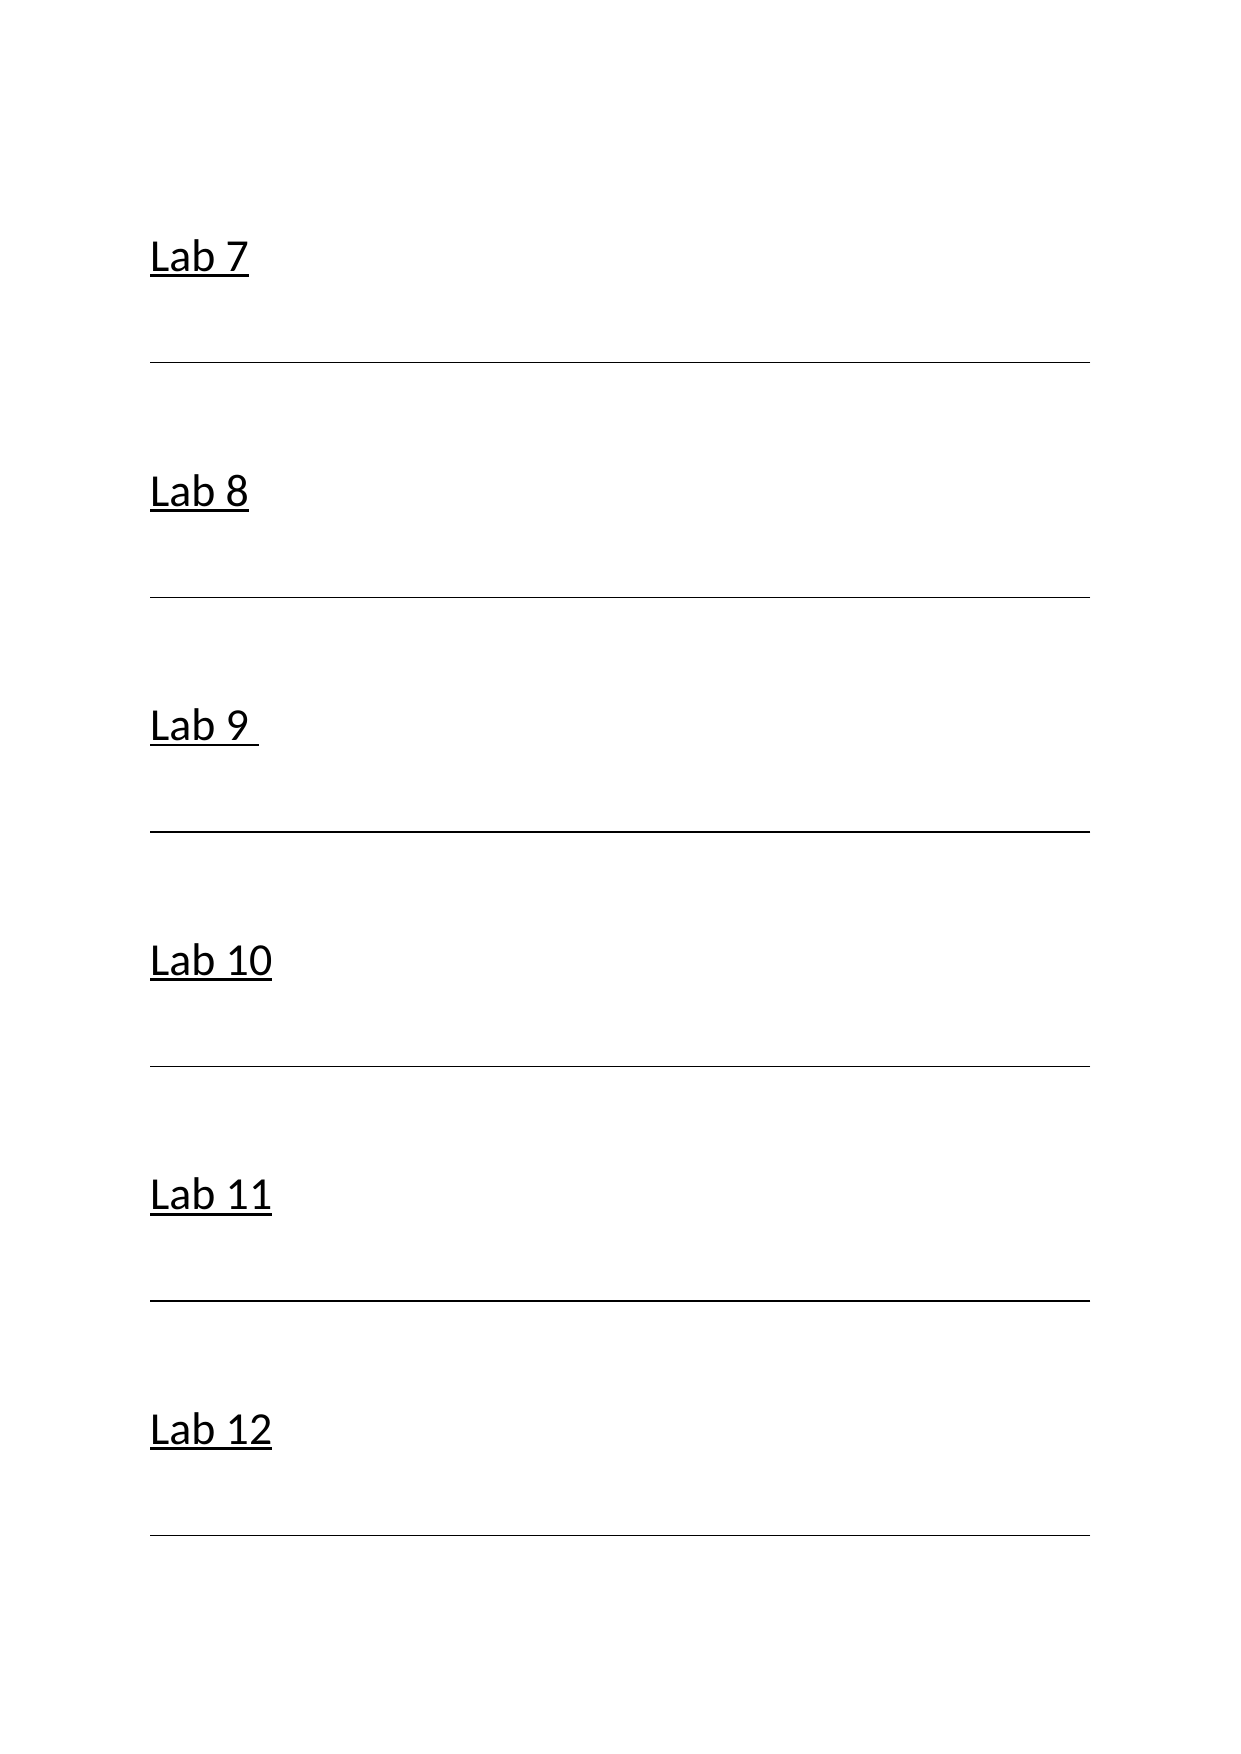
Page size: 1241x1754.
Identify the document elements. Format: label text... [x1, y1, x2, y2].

text Lab 7 [150, 227, 1090, 283]
text Lab 9 [150, 696, 1090, 752]
text Lab 11 [150, 1165, 1090, 1221]
text Lab 10 [150, 931, 1090, 987]
text Lab 12 [150, 1400, 1090, 1456]
text Lab 8 [150, 462, 1090, 517]
